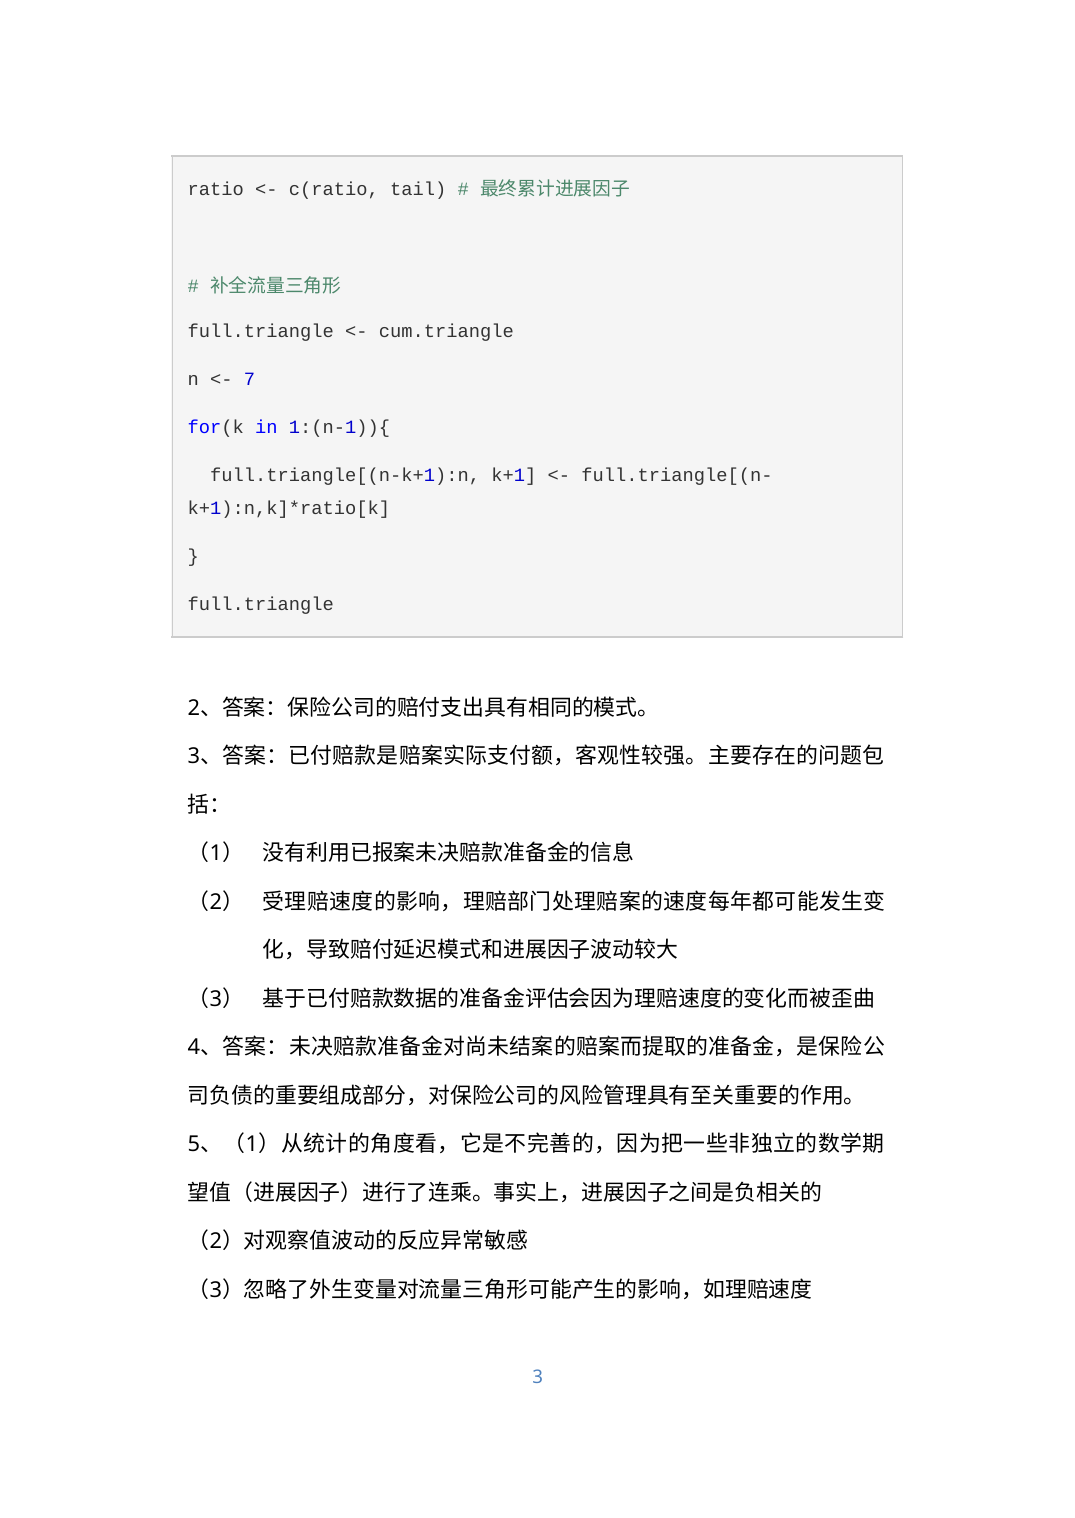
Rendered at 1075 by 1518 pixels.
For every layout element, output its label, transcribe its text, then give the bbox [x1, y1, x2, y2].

text # 补全流量三角形 [173, 252, 902, 300]
text for(k in 1:(n-1)){ [173, 396, 902, 444]
text （3）忽略了外生变量对流量三角形可能产生的影响，如理赔速度 [187, 1271, 887, 1304]
text （2）对观察值波动的反应异常敏感 [187, 1223, 887, 1255]
text } [173, 525, 902, 573]
text full.triangle <- cum.triangle [173, 300, 902, 348]
text full.triangle [173, 573, 902, 636]
text 4、答案：未决赔款准备金对尚未结案的赔案而提取的准备金，是保险公司负债的重要组成部分，对保险公司的风险管理具有至关重要的作用。 [187, 1029, 887, 1110]
list 受理赔速度的影响，理赔部门处理赔案的速度每年都可能发生变化，导致赔付延迟模式和进展因子波动较大 [187, 883, 887, 964]
text 3、答案：已付赔款是赔案实际支付额，客观性较强。主要存在的问题包括： [187, 738, 887, 819]
text 5、（1）从统计的角度看，它是不完善的，因为把一些非独立的数学期望值（进展因子）进行了连乘。事实上，进展因子之间是负相关的 [187, 1126, 887, 1207]
text 2、答案：保险公司的赔付支出具有相同的模式。 [187, 689, 887, 722]
text full.triangle[(n-k+1):n, k+1] <- full.triangle[(n-k+1):n,k]*ratio[k] [173, 444, 902, 525]
list 基于已付赔款数据的准备金评估会因为理赔速度的变化而被歪曲 [187, 980, 887, 1013]
text ratio <- c(ratio, tail) # 最终累计进展因子 [173, 157, 902, 203]
text n <- 7 [173, 348, 902, 396]
list 没有利用已报案未决赔款准备金的信息 [187, 835, 887, 867]
